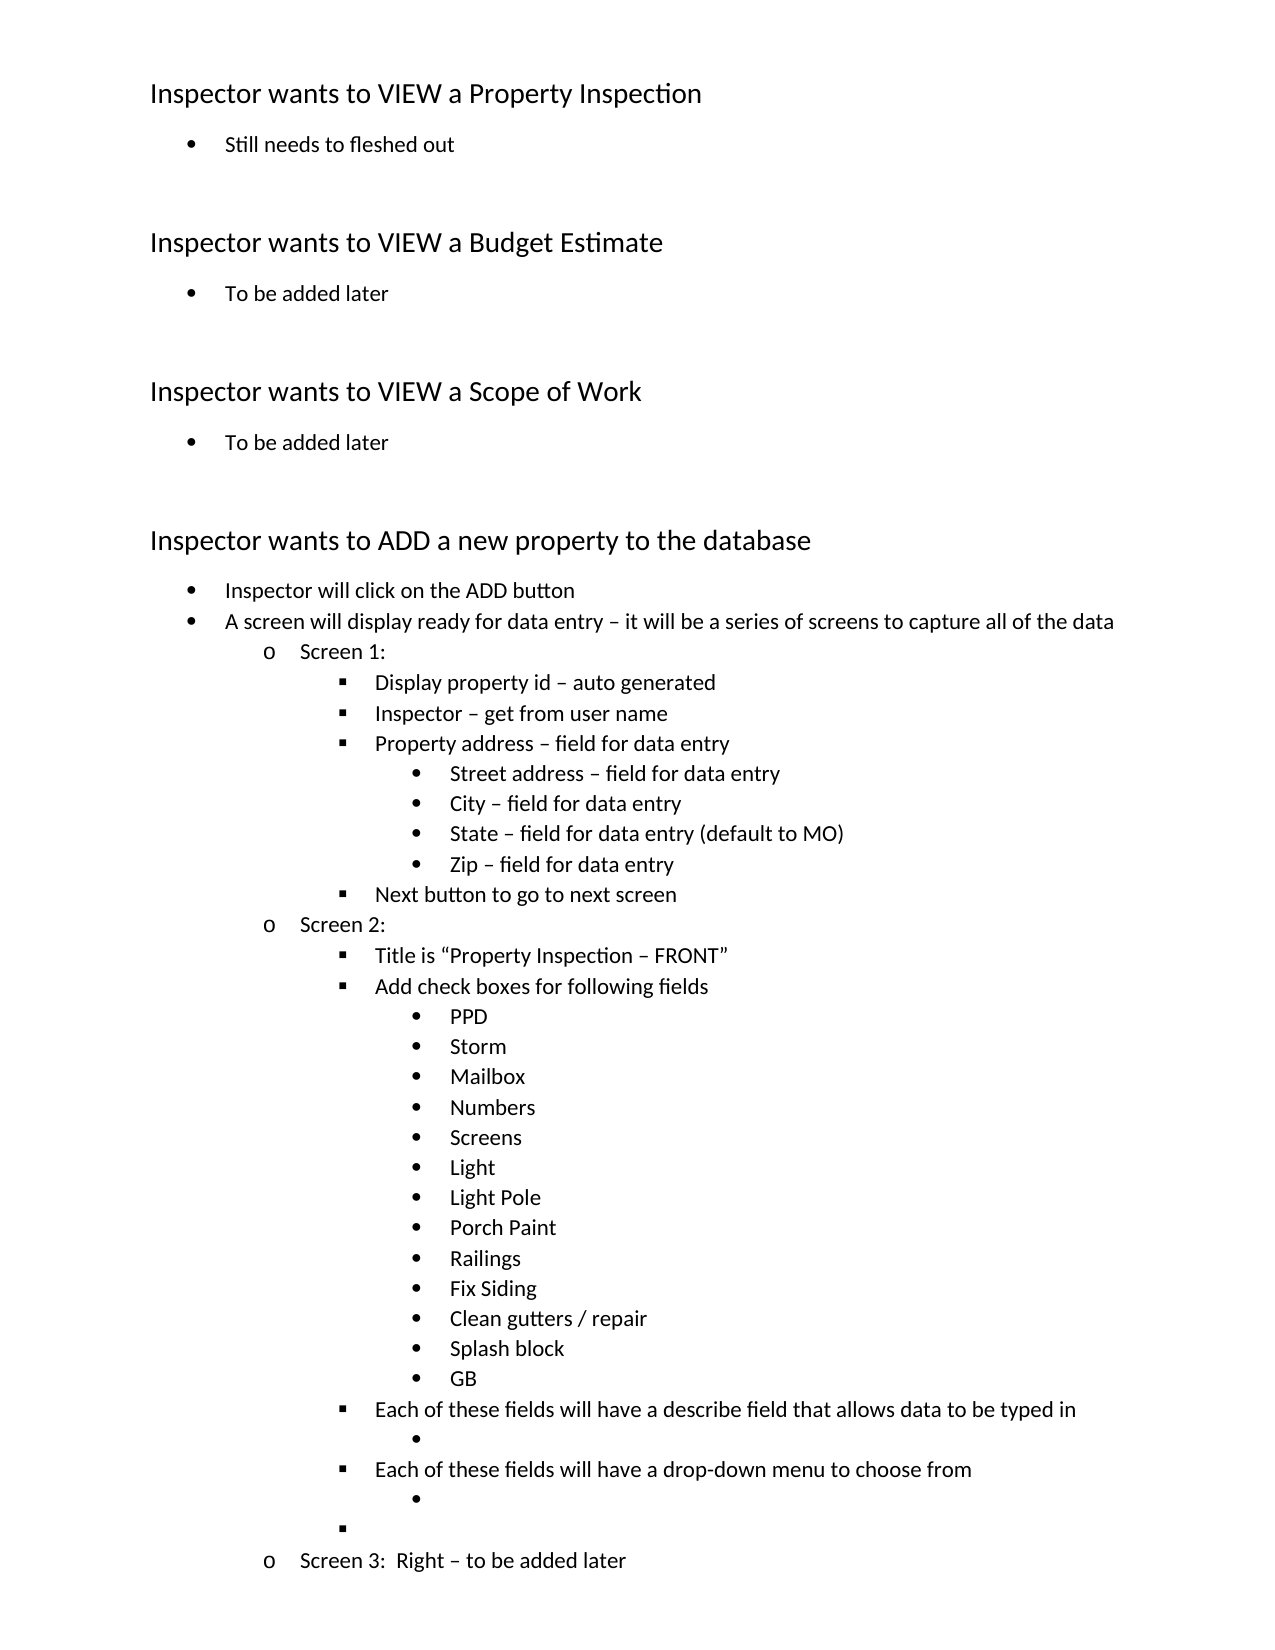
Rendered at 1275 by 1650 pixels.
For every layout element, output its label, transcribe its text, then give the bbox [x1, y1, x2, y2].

list Inspector will click on the ADD button [187, 577, 1125, 605]
list Mailbox [412, 1062, 1125, 1091]
list Title is “Property Inspection – FRONT” [337, 942, 1125, 970]
list Fix Siding [412, 1274, 1125, 1302]
list Next button to go to next screen [337, 880, 1125, 908]
list A screen will display ready for data entry – it will be a series of screens to capture all of the data [187, 607, 1125, 635]
list Porch Paint [412, 1213, 1125, 1242]
list Screen 3: Right – to be added later [262, 1546, 1125, 1575]
list Each of these fields will have a describe field that allows data to be typed in [337, 1395, 1125, 1423]
list Add check boxes for following fields [337, 972, 1125, 1000]
text Inspector wants to VIEW a Property Inspection [150, 75, 1125, 111]
list Display property id – auto generated [337, 668, 1125, 697]
text Inspector wants to VIEW a Budget Estimate [150, 224, 1125, 259]
list Clean gutters / repair [412, 1304, 1125, 1332]
list Zip – field for data entry [412, 850, 1125, 878]
list Light [412, 1153, 1125, 1181]
list Screen 2: [262, 910, 1125, 939]
list Screen 1: [262, 637, 1125, 666]
list City – field for data entry [412, 789, 1125, 817]
list Railings [412, 1244, 1125, 1272]
list Storm [412, 1032, 1125, 1060]
list Splash block [412, 1334, 1125, 1362]
list Each of these fields will have a drop-down menu to choose from [337, 1455, 1125, 1483]
list To be added later [187, 279, 1125, 307]
list State – field for data entry (default to MO) [412, 819, 1125, 848]
text Inspector wants to VIEW a Scope of Work [150, 373, 1125, 408]
list Street address – field for data entry [412, 759, 1125, 787]
list GB [412, 1364, 1125, 1393]
list Numbers [412, 1093, 1125, 1121]
text Inspector wants to ADD a new property to the database [150, 522, 1125, 557]
list Screens [412, 1123, 1125, 1151]
list Inspector – get from user name [337, 699, 1125, 727]
list Property address – field for data entry [337, 729, 1125, 757]
list To be added later [187, 428, 1125, 456]
list Light Pole [412, 1183, 1125, 1211]
list Still needs to fleshed out [187, 130, 1125, 158]
list PPD [412, 1002, 1125, 1030]
